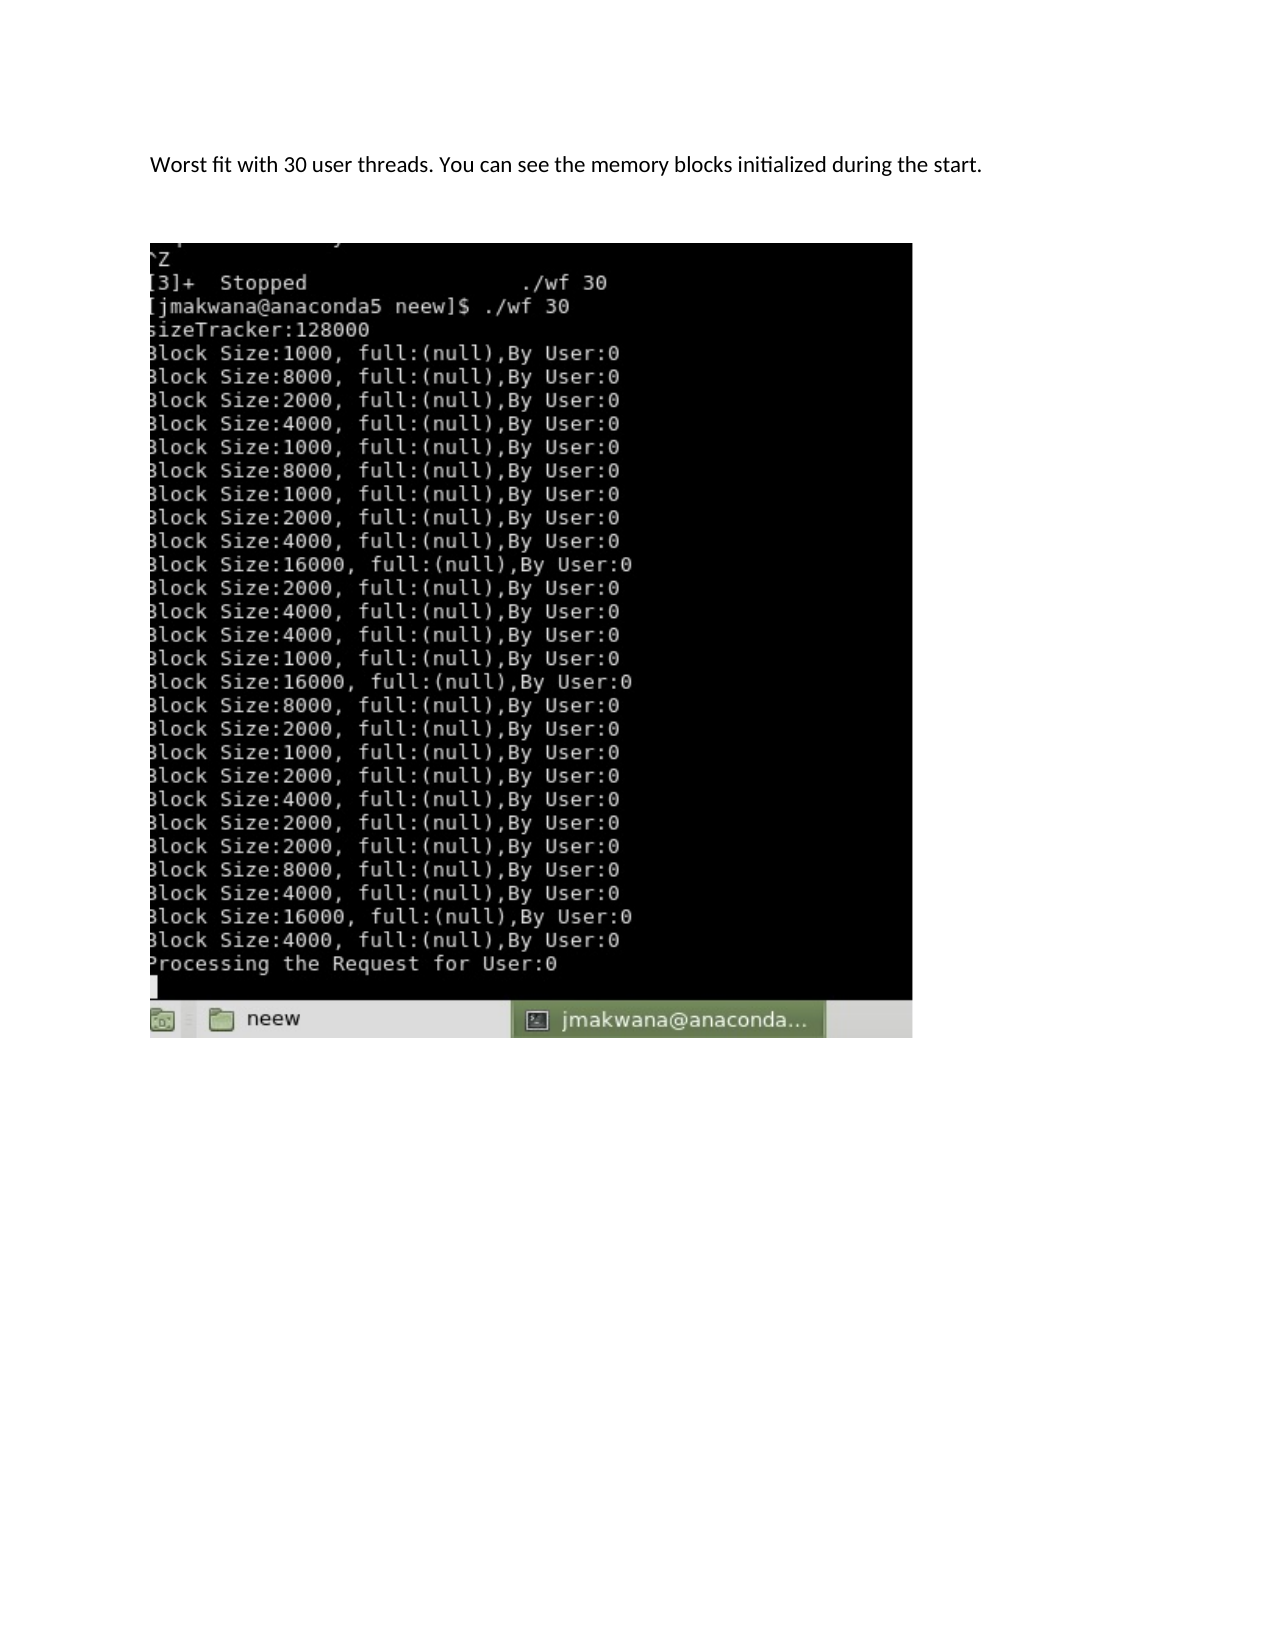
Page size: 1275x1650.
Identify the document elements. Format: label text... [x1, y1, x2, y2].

text Worst fit with 30 user threads. You can see the memory blocks initialized during the start. [150, 150, 1125, 178]
picture [150, 243, 1083, 1038]
